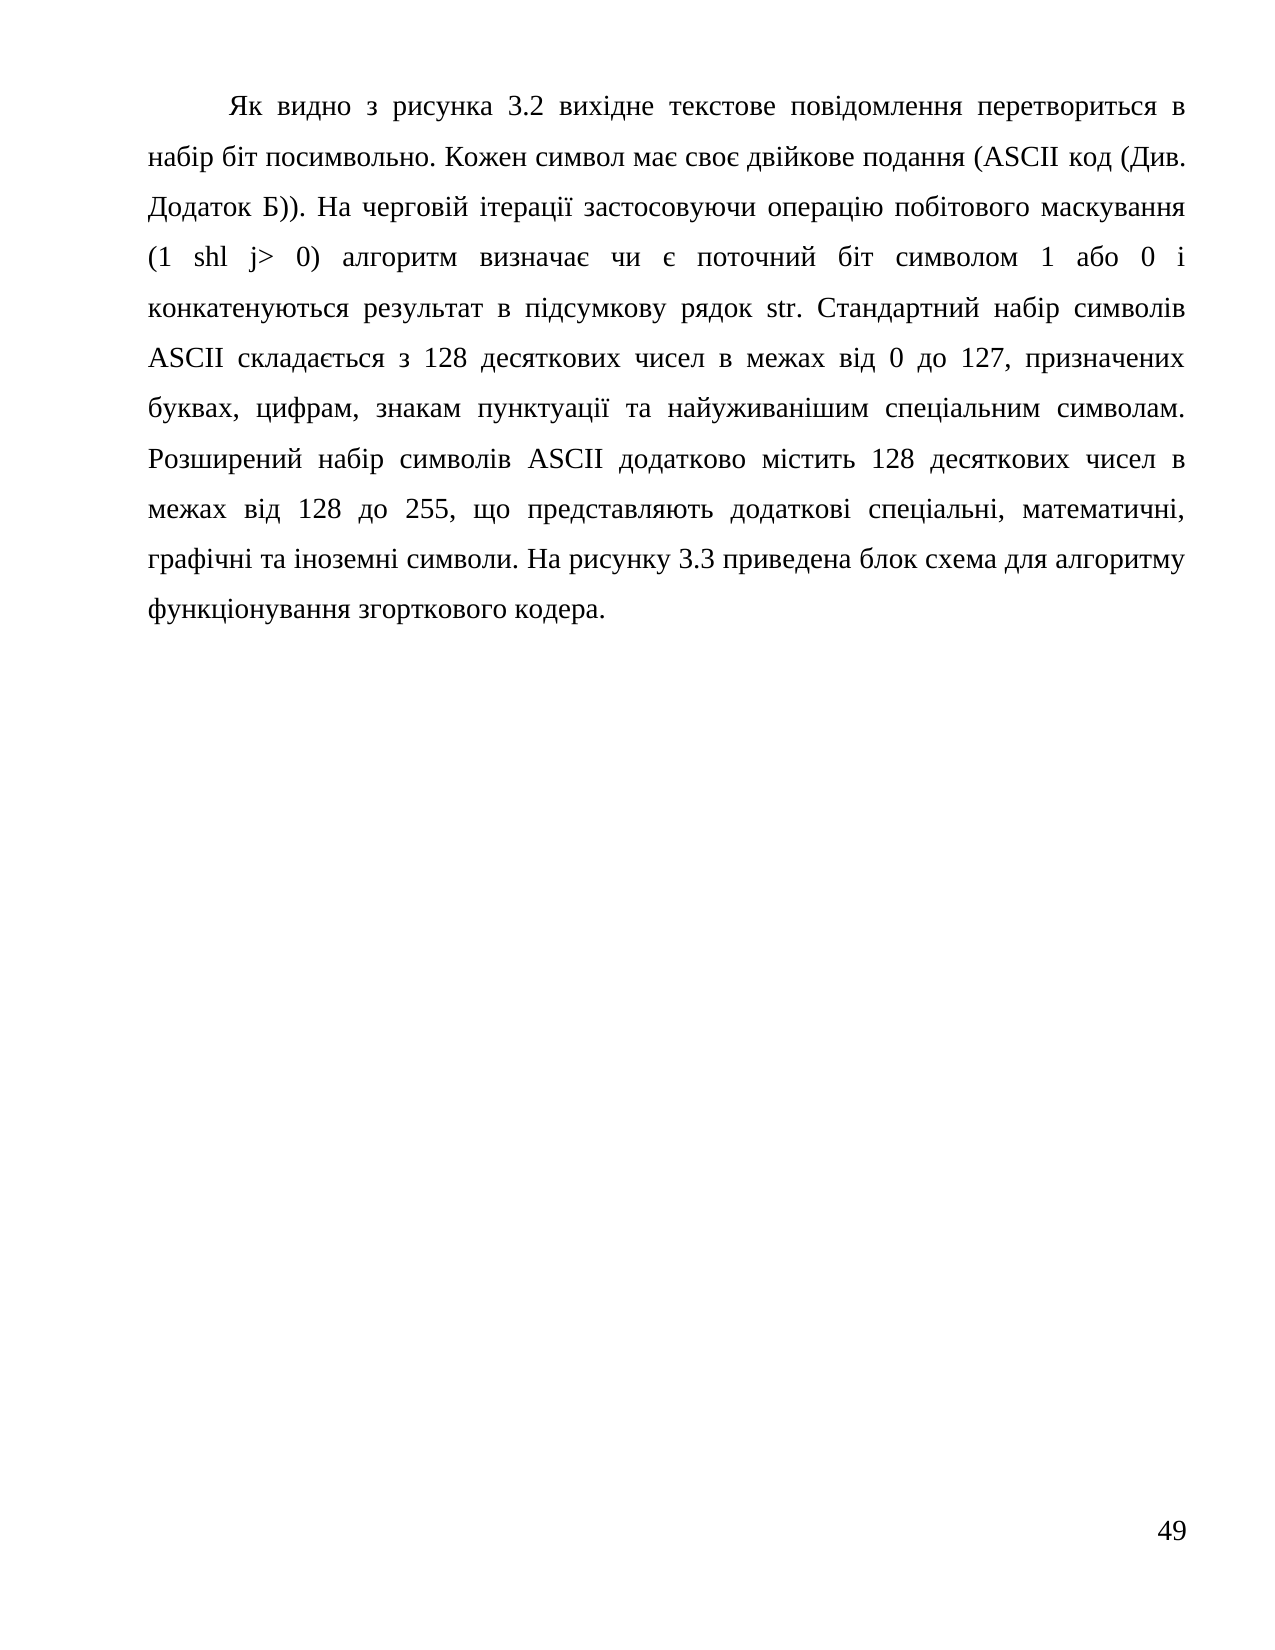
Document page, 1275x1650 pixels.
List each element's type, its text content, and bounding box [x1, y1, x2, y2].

text Як видно з рисунка 3.2 вихідне текстове повідомлення перетвориться в набір біт посимвольно. Кожен символ має своє двійкове подання (ASCII код (Див. Додаток Б)). На черговій ітерації застосовуючи операцію побітового маскування (1 shl j> 0) алгоритм визначає чи є поточний біт символом 1 або 0 і конкатенуються результат в підсумкову рядок str. Стандартний набір символів ASCII складається з 128 десяткових чисел в межах від 0 до 127, призначених буквах, цифрам, знакам пунктуації та найуживанішим спеціальним символам. Розширений набір символів ASCII додатково містить 128 десяткових чисел в межах від 128 до 255, що представляють додаткові спеціальні, математичні, графічні та іноземні символи. На рисунку 3.3 приведена блок схема для алгоритму функціонування згорткового кодера. [148, 88, 1186, 625]
